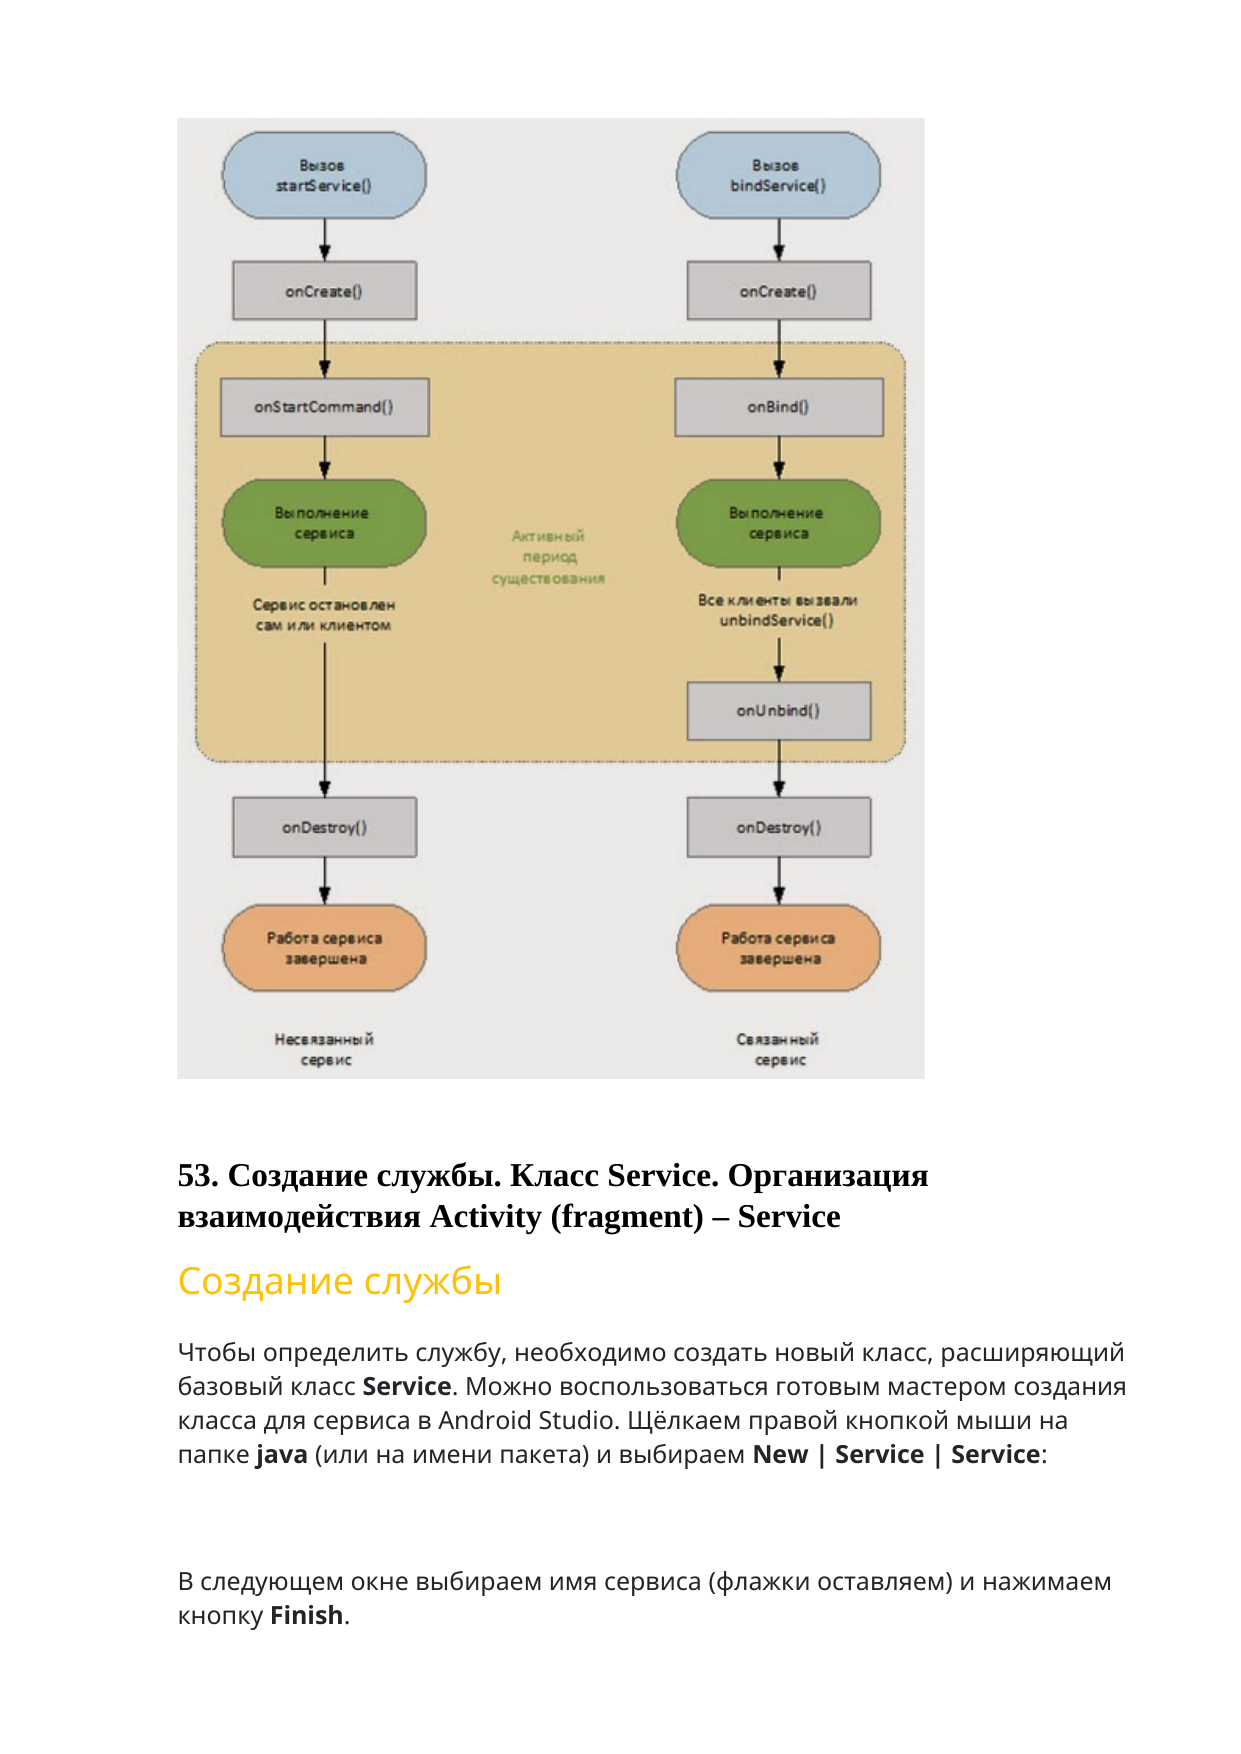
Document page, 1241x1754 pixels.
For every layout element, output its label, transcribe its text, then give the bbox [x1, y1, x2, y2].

text Чтобы определить службу, необходимо создать новый класс, расширяющий базовый класс Service. Можно воспользоваться готовым мастером создания класса для сервиса в Android Studio. Щёлкаем правой кнопкой мыши на папке java (или на имени пакета) и выбираем New | Service | Service: [177, 1334, 1152, 1471]
picture [177, 118, 925, 1079]
text 53. Создание службы. Класс Service. Организация взаимодействия Activity (fragment) – Service [177, 1155, 1152, 1235]
text В следующем окне выбираем имя сервиса (флажки оставляем) и нажимаем кнопку Finish. [177, 1563, 1152, 1631]
text Создание службы [177, 1254, 1152, 1305]
